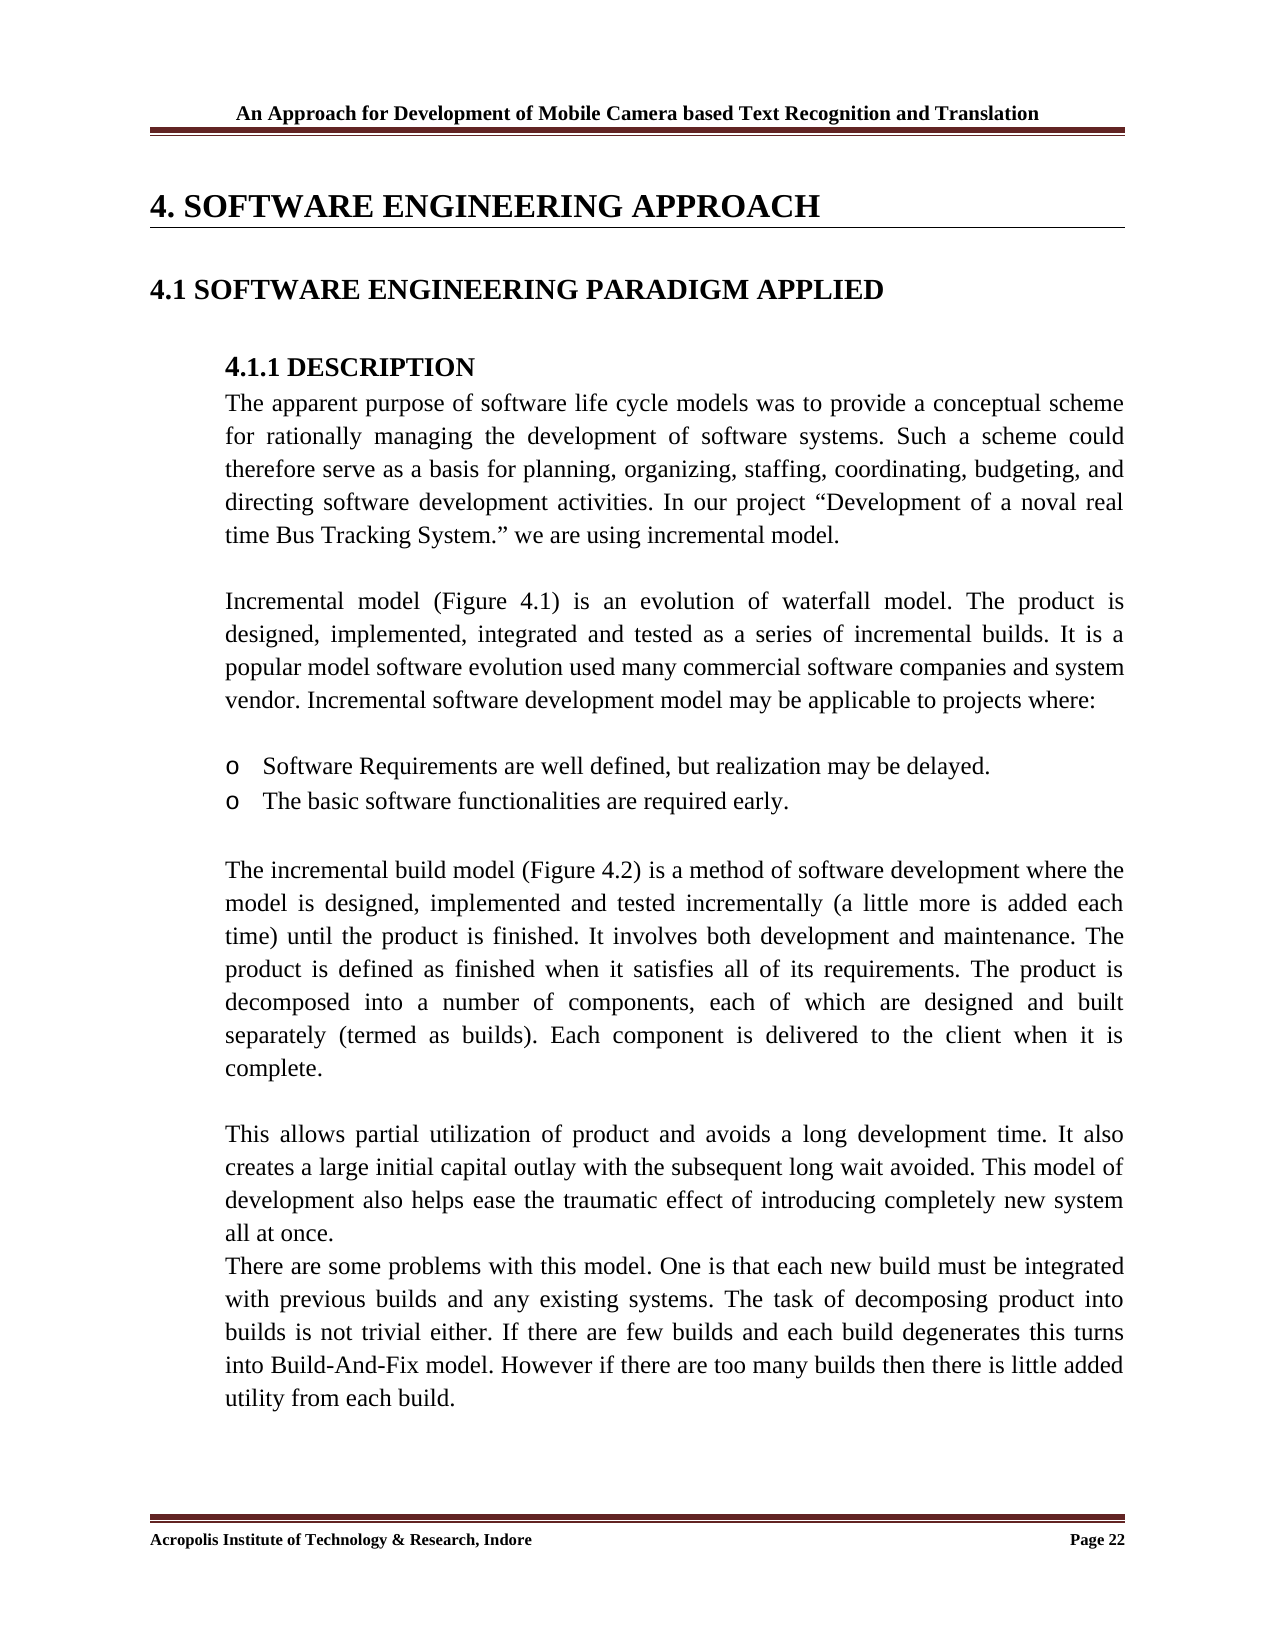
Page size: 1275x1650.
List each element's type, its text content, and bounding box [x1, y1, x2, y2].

text 4.1 SOFTWARE ENGINEERING PARADIGM APPLIED [150, 272, 1125, 306]
text The incremental build model (Figure 4.2) is a method of software development where the model is designed, implemented and tested incrementally (a little more is added each time) until the product is finished. It involves both development and maintenance. The product is defined as finished when it satisfies all of its requirements. The product is decomposed into a number of components, each of which are designed and built separately (termed as builds). Each component is delivered to the client when it is complete. [225, 855, 1125, 1082]
text This allows partial utilization of product and avoids a long development time. It also creates a large initial capital outlay with the subsequent long wait avoided. This model of development also helps ease the traumatic effect of introducing completely new system all at once. [225, 1119, 1125, 1247]
text 4. SOFTWARE ENGINEERING APPROACH [150, 186, 1125, 227]
list The basic software functionalities are required early. [225, 786, 1125, 817]
text Incremental model (Figure 4.1) is an evolution of waterfall model. The product is designed, implemented, integrated and tested as a series of incremental builds. It is a popular model software evolution used many commercial software companies and system vendor. Incremental software development model may be applicable to projects where: [225, 586, 1125, 714]
text The apparent purpose of software life cycle models was to provide a conceptual scheme for rationally managing the development of software systems. Such a scheme could therefore serve as a basis for planning, organizing, staffing, coordinating, budgeting, and directing software development activities. In our project “Development of a noval real time Bus Tracking System.” we are using incremental model. [225, 388, 1125, 549]
list Software Requirements are well defined, but realization may be delayed. [225, 751, 1125, 782]
text There are some problems with this model. One is that each new build must be integrated with previous builds and any existing systems. The task of decomposing product into builds is not trivial either. If there are few builds and each build degenerates this turns into Build-And-Fix model. However if there are too many builds then there is little added utility from each build. [225, 1251, 1125, 1412]
text 4.1.1 DESCRIPTION [150, 349, 1125, 383]
